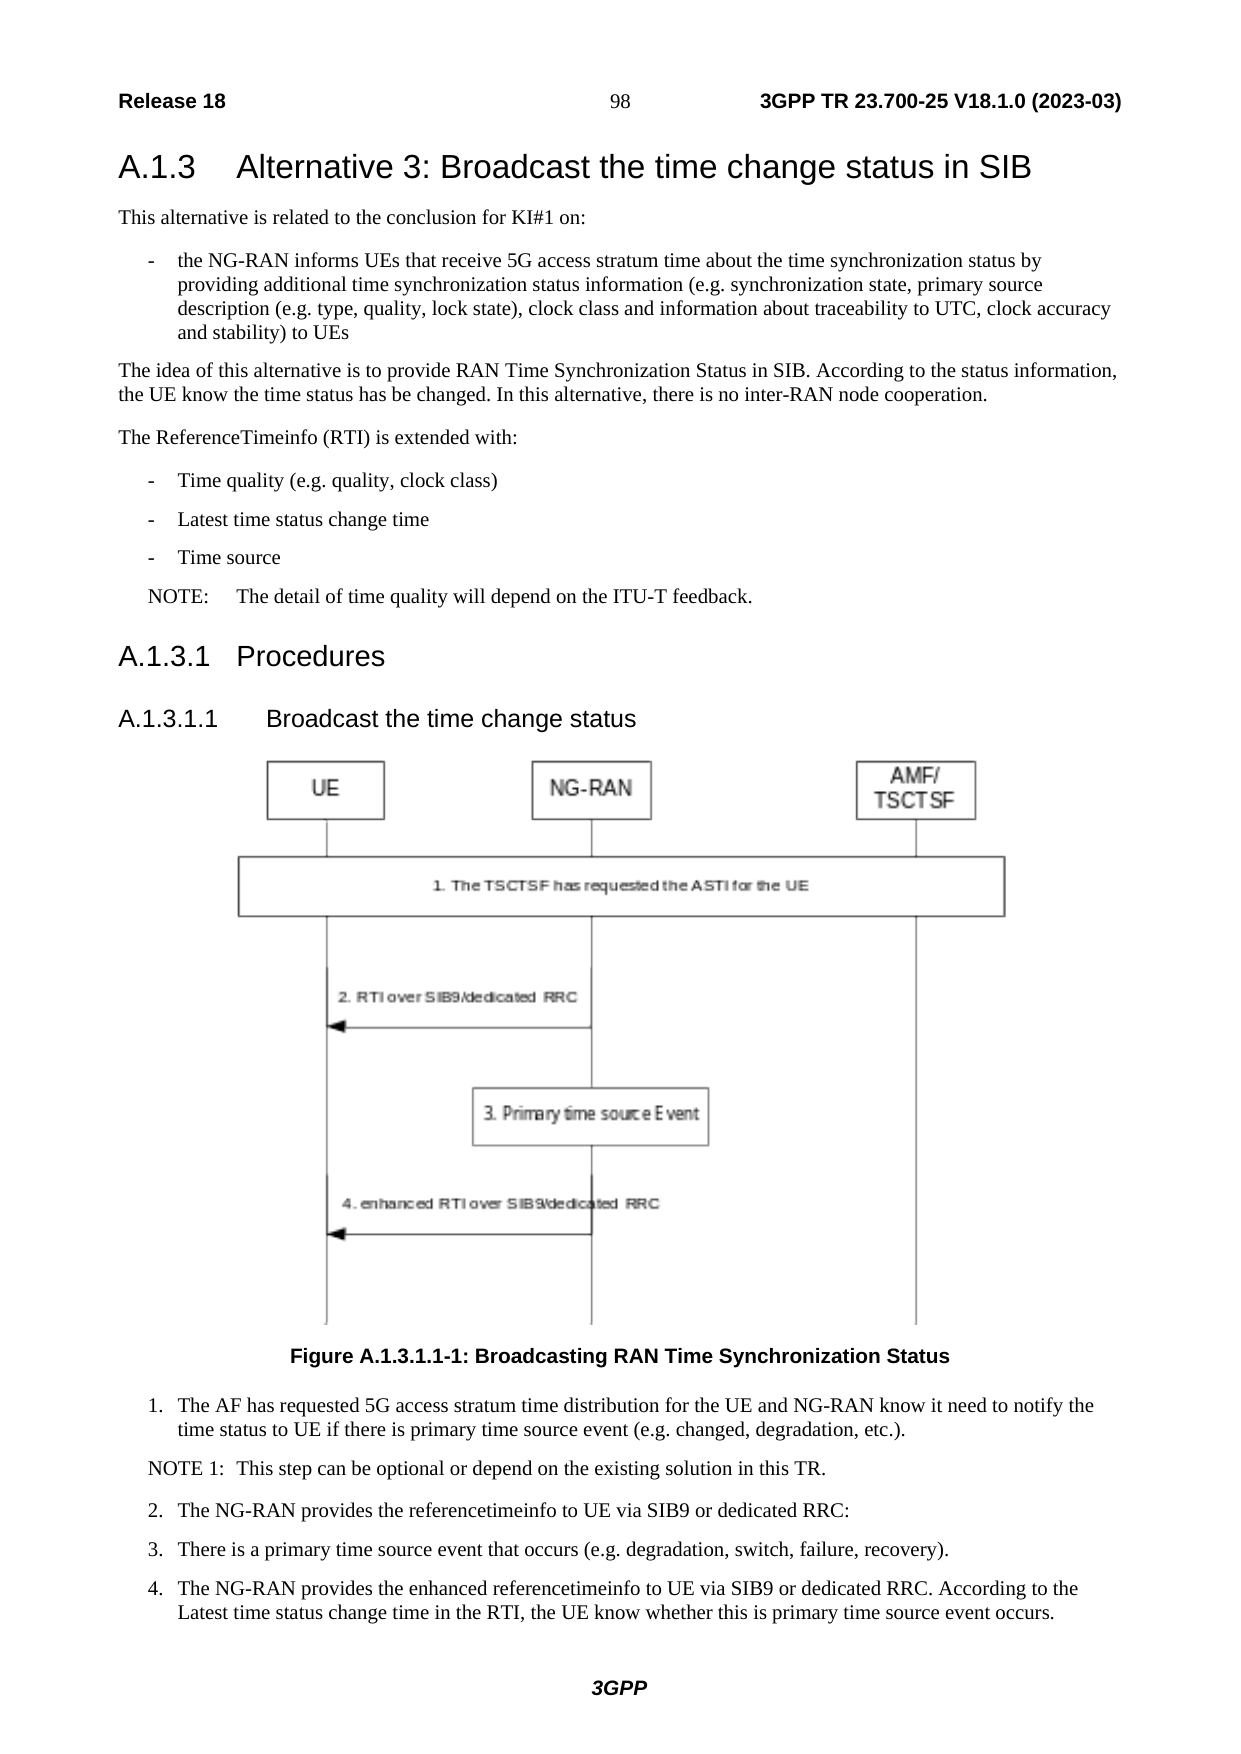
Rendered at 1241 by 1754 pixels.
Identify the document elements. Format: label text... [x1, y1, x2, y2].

text This alternative is related to the conclusion for KI#1 on: [118, 205, 1122, 229]
text NOTE 1: This step can be optional or depend on the existing solution in this TR. [148, 1455, 1122, 1479]
subtitle A.1.3.1.1 Broadcast the time change status [118, 704, 1122, 733]
text 2. The NG-RAN provides the referencetimeinfo to UE via SIB9 or dedicated RRC: [148, 1498, 1122, 1522]
text - Time quality (e.g. quality, clock class) [148, 468, 1122, 492]
text Figure A.1.3.1.1-1: Broadcasting RAN Time Synchronization Status [118, 1344, 1122, 1368]
text NOTE: The detail of time quality will depend on the ITU-T feedback. [148, 584, 1122, 608]
text 1. The AF has requested 5G access stratum time distribution for the UE and NG-RAN know it need to notify the time status to UE if there is primary time source event (e.g. changed, degradation, etc.). [148, 1393, 1122, 1441]
text - Latest time status change time [148, 507, 1122, 531]
subtitle A.1.3.1 Procedures [118, 639, 1122, 673]
text 4. The NG-RAN provides the enhanced referencetimeinfo to UE via SIB9 or dedicated RRC. According to the Latest time status change time in the RTI, the UE know whether this is primary time source event occurs. [148, 1576, 1122, 1624]
text The idea of this alternative is to provide RAN Time Synchronization Status in SIB. According to the status information, the UE know the time status has be changed. In this alternative, there is no inter-RAN node cooperation. [118, 358, 1122, 406]
text - Time source [148, 545, 1122, 569]
text - the NG-RAN informs UEs that receive 5G access stratum time about the time synchronization status by providing additional time synchronization status information (e.g. synchronization state, primary source description (e.g. type, quality, lock state), clock class and information about traceability to UTC, clock accuracy and stability) to UEs [148, 247, 1122, 344]
text The ReferenceTimeinfo (RTI) is extended with: [118, 425, 1122, 449]
subtitle A.1.3 Alternative 3: Broadcast the time change status in SIB [118, 147, 1122, 186]
text 3. There is a primary time source event that occurs (e.g. degradation, switch, failure, recovery). [148, 1537, 1122, 1561]
